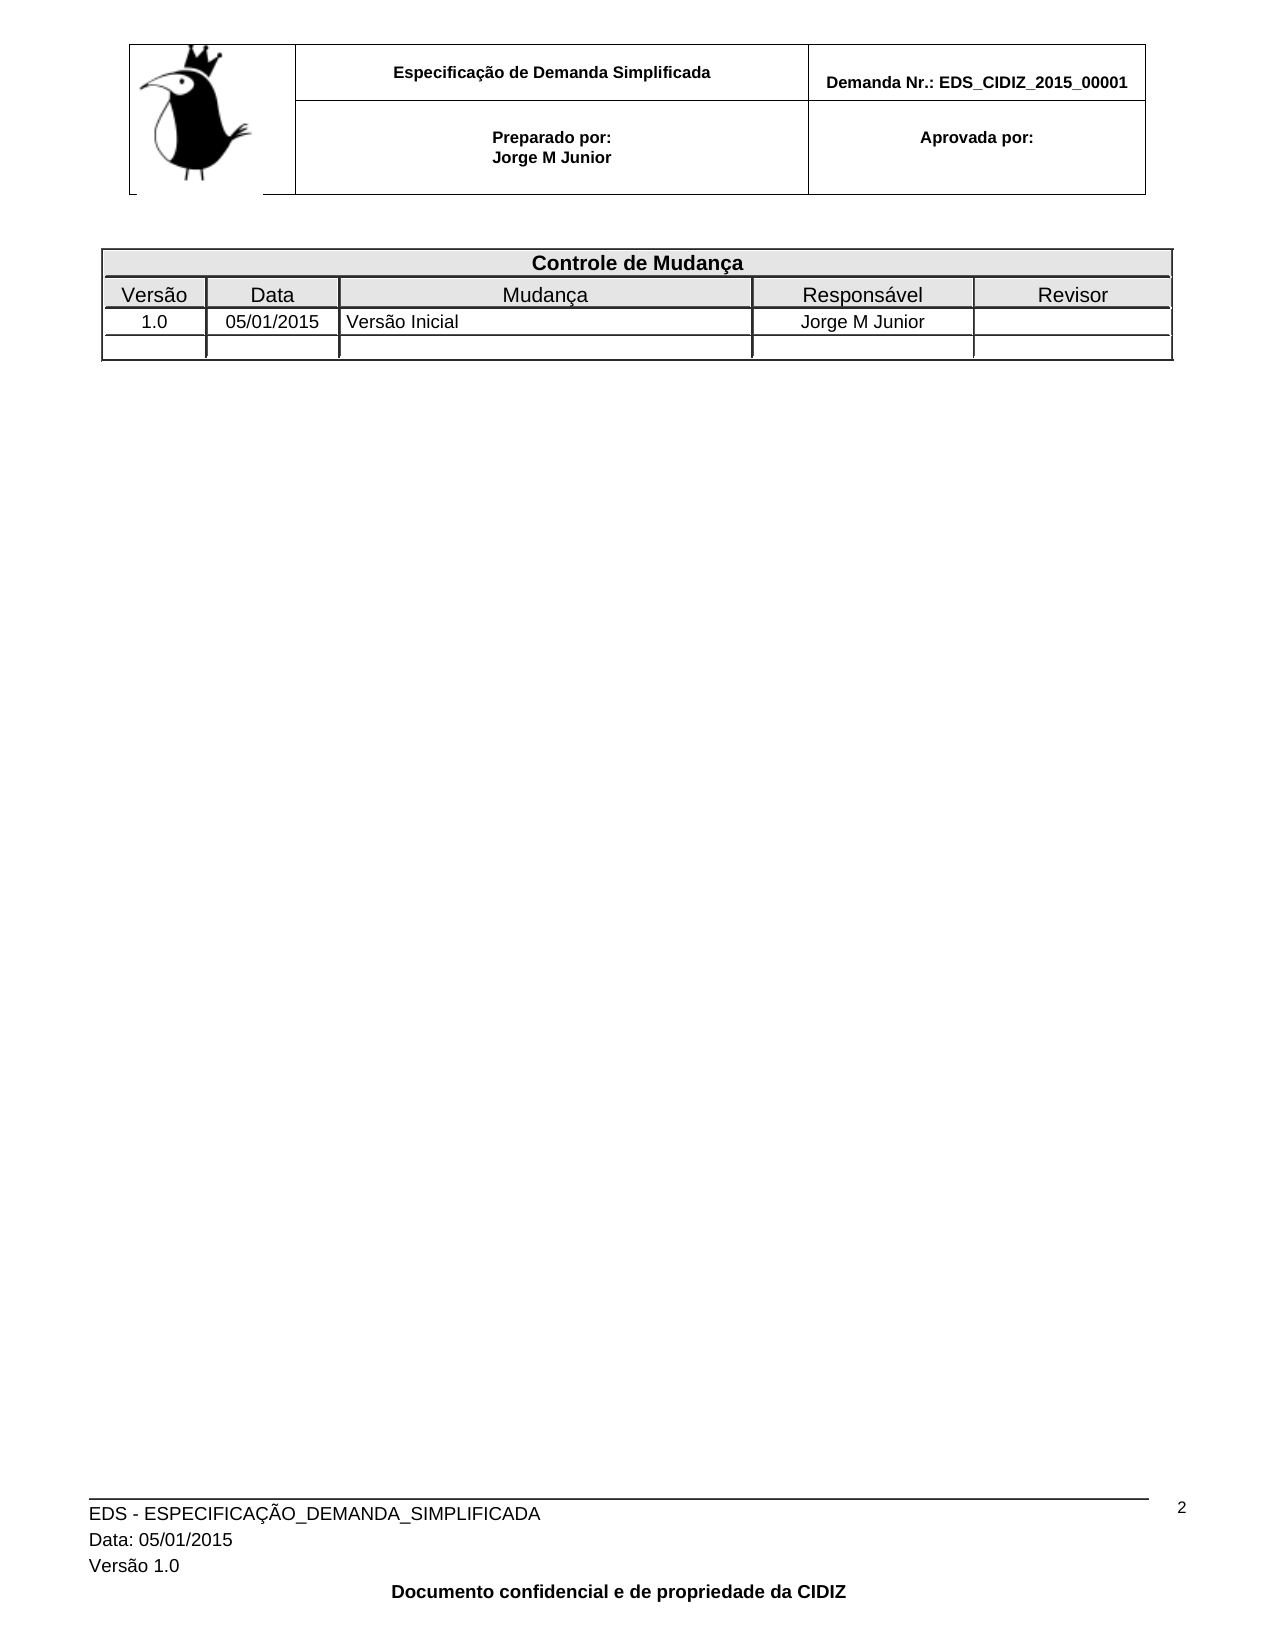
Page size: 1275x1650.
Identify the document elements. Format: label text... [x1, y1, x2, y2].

table_cell [974, 334, 1172, 358]
table_cell 1.0 [103, 306, 204, 334]
table_cell [103, 334, 205, 358]
table_cell Data [208, 279, 337, 306]
table_cell Jorge M Junior [754, 310, 972, 334]
picture [136, 45, 263, 195]
table_cell Versão [103, 275, 204, 306]
table_cell 05/01/2015 [208, 310, 337, 334]
table_cell Revisor [975, 275, 1172, 306]
table_cell Versão Inicial [341, 310, 750, 334]
table_cell [207, 337, 338, 358]
table_cell [753, 337, 973, 358]
table_header Controle de Mudança [104, 251, 1171, 275]
table_cell [975, 306, 1172, 334]
table_cell Responsável [754, 279, 972, 306]
table_cell Mudança [341, 279, 750, 306]
table_cell [340, 337, 751, 358]
